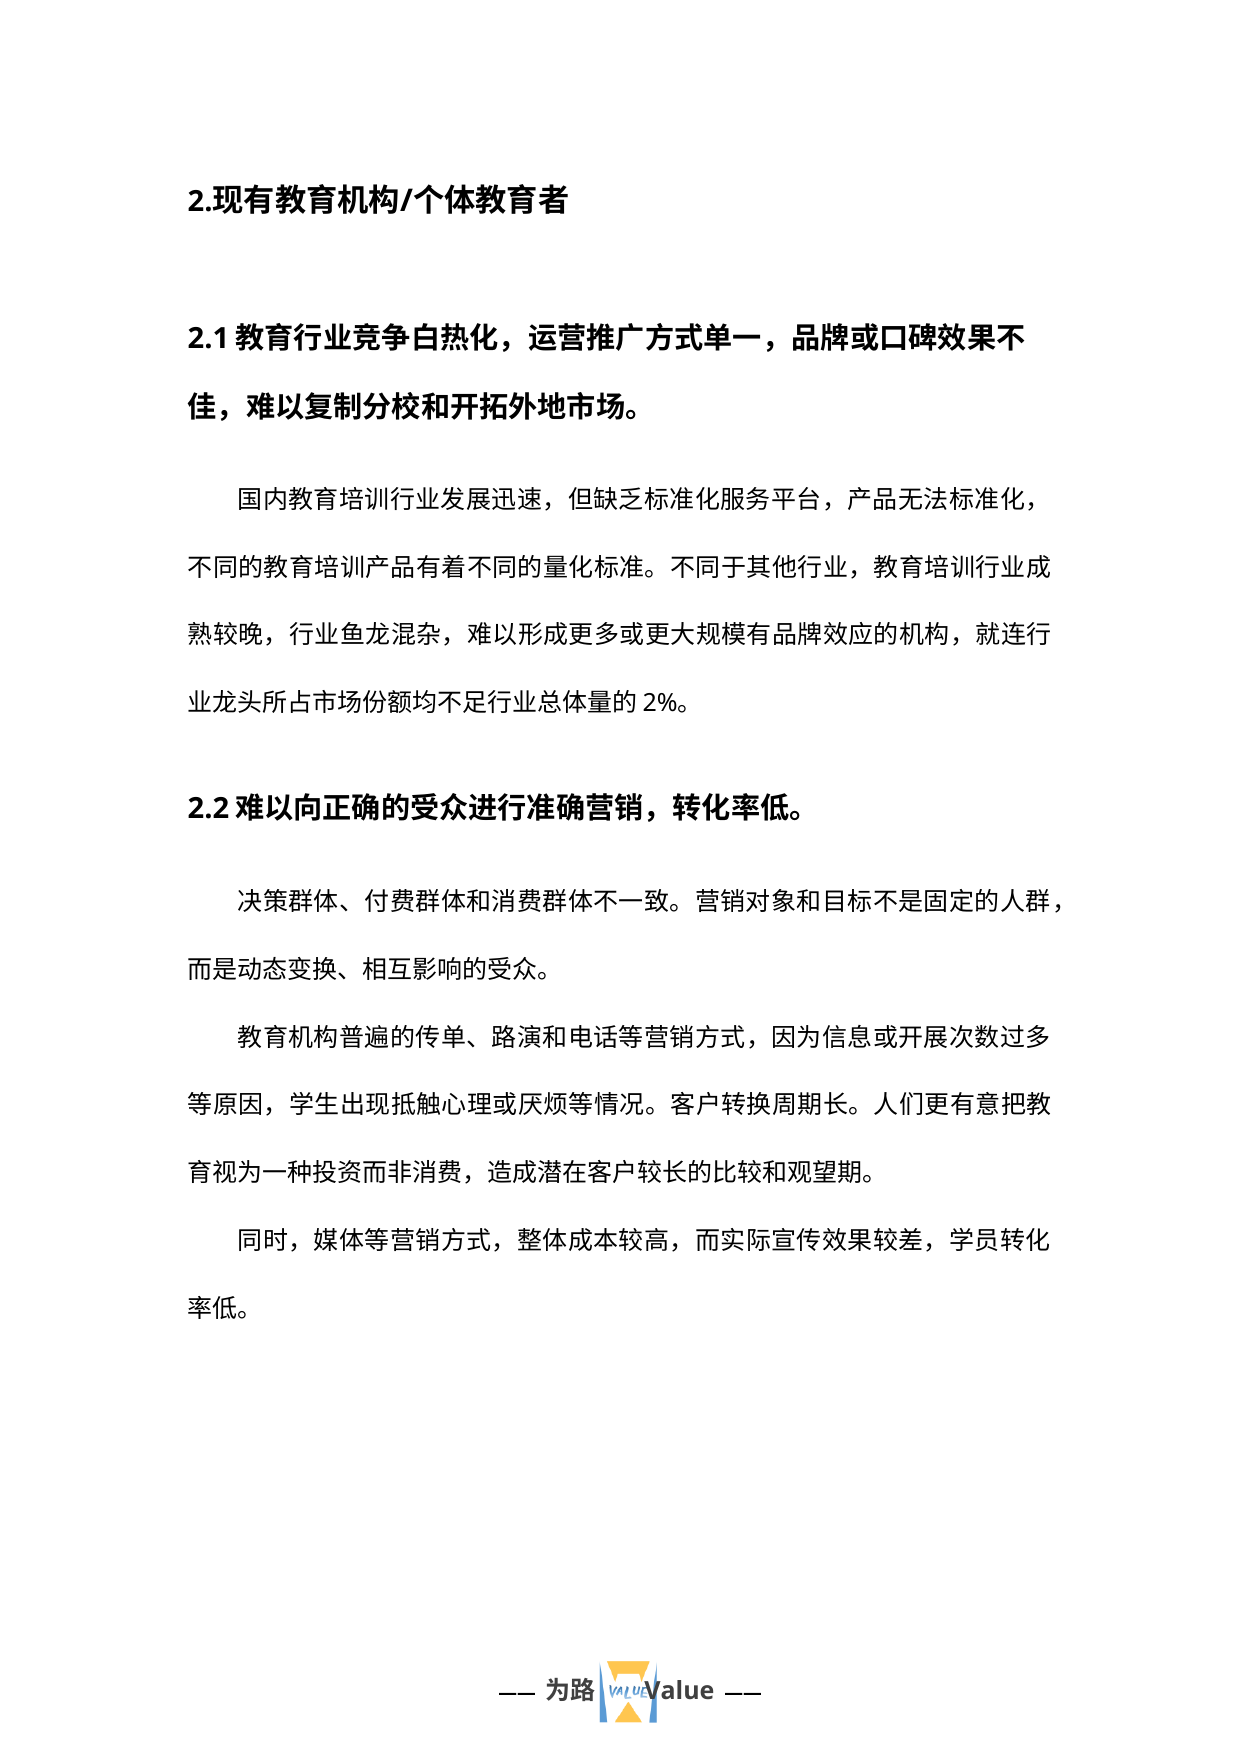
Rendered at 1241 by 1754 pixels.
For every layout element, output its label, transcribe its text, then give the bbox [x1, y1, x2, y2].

text 国内教育培训行业发展迅速，但缺乏标准化服务平台，产品无法标准化，不同的教育培训产品有着不同的量化标准。不同于其他行业，教育培训行业成熟较晚，行业鱼龙混杂，难以形成更多或更大规模有品牌效应的机构，就连行业龙头所占市场份额均不足行业总体量的2%。 [187, 463, 1053, 735]
subtitle 2.2难以向正确的受众进行准确营销，转化率低。 [187, 772, 1028, 840]
text 教育机构普遍的传单、路演和电话等营销方式，因为信息或开展次数过多等原因，学生出现抵触心理或厌烦等情况。客户转换周期长。人们更有意把教育视为一种投资而非消费，造成潜在客户较长的比较和观望期。 [187, 1001, 1053, 1205]
picture [593, 1657, 662, 1727]
text 同时，媒体等营销方式，整体成本较高，而实际宣传效果较差，学员转化率低。 [187, 1205, 1053, 1341]
subtitle 2.1教育行业竞争白热化，运营推广方式单一，品牌或口碑效果不佳，难以复制分校和开拓外地市场。 [187, 302, 1028, 438]
text 决策群体、付费群体和消费群体不一致。营销对象和目标不是固定的人群，而是动态变换、相互影响的受众。 [187, 865, 1053, 1001]
subtitle 现有教育机构/个体教育者 [187, 164, 1053, 232]
